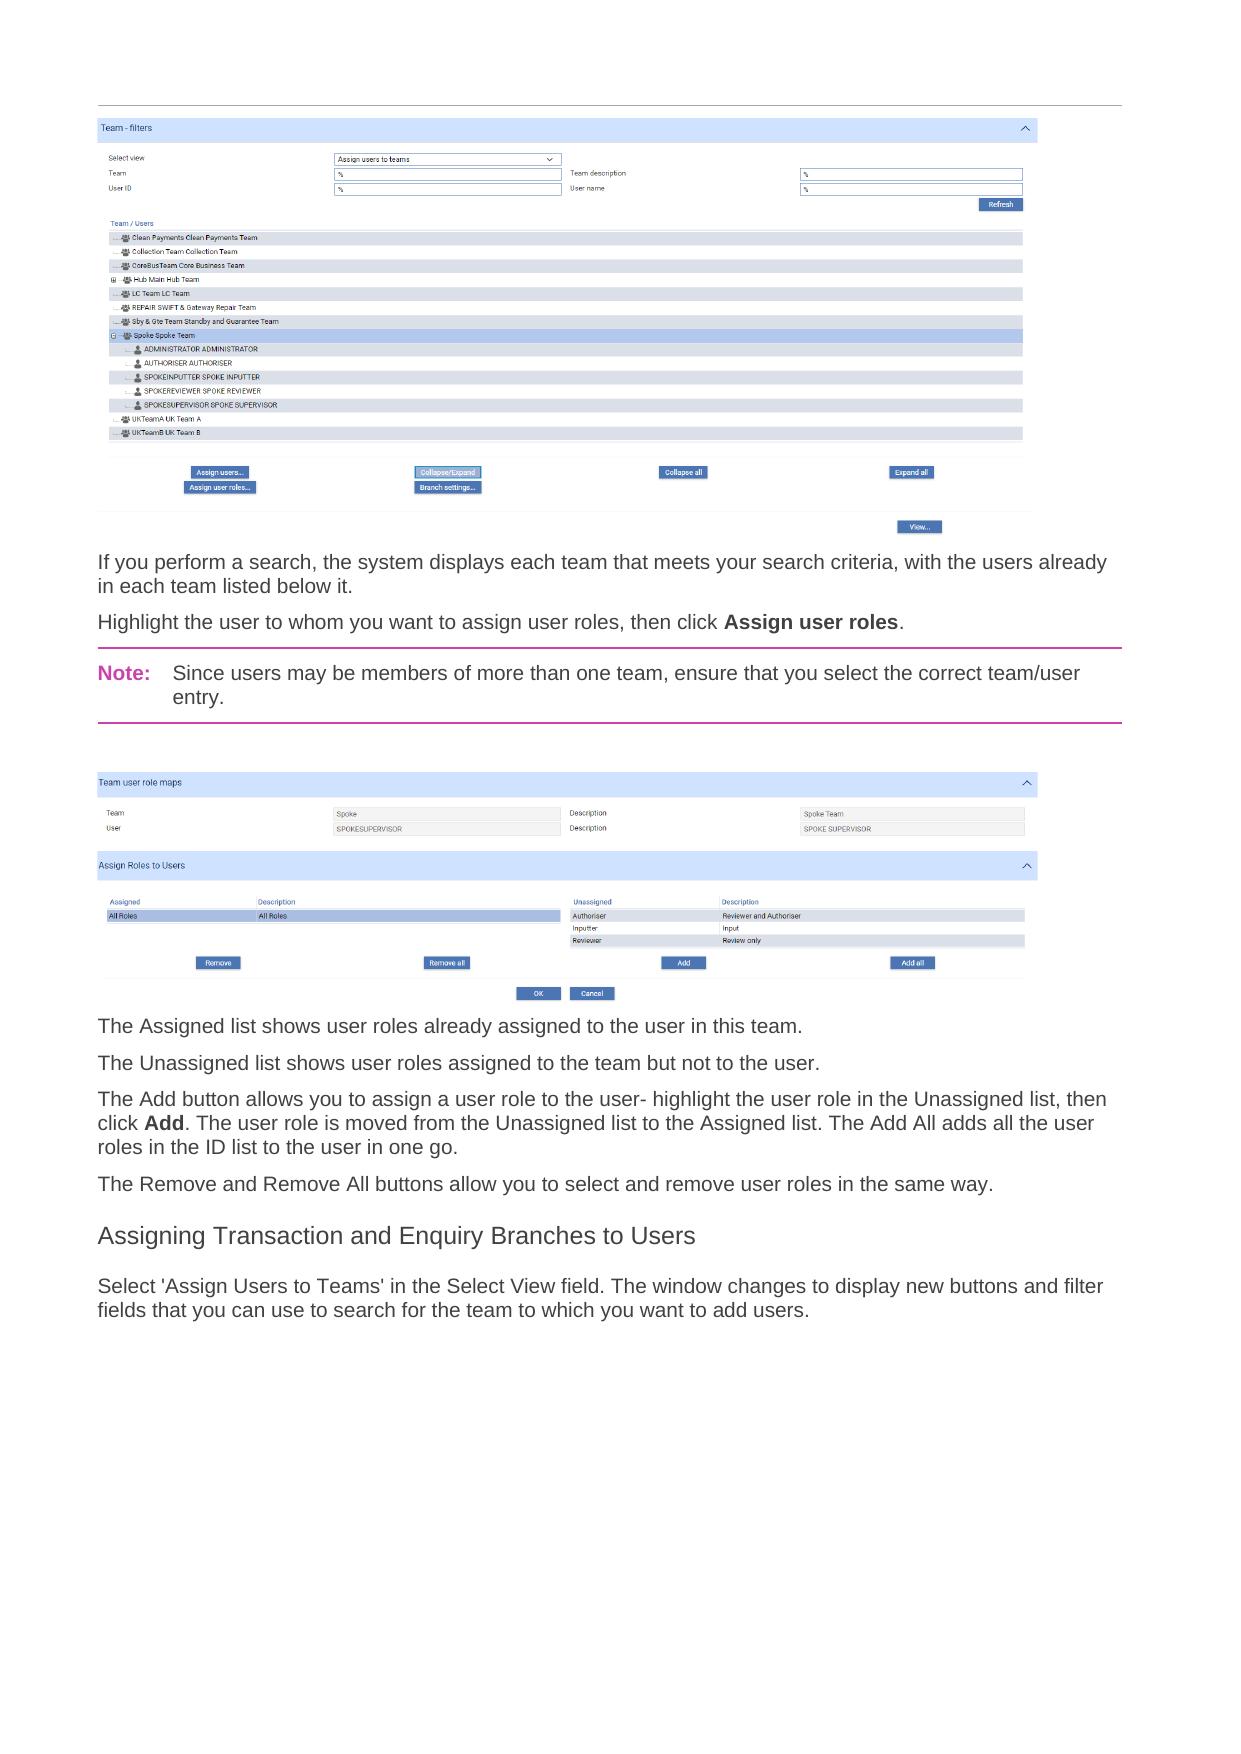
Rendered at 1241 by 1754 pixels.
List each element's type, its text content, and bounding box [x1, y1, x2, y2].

text The Remove and Remove All buttons allow you to select and remove user roles in the same way. [97, 1172, 1122, 1196]
text Since users may be members of more than one team, ensure that you select the correct team/user entry. [97, 648, 1122, 724]
picture [97, 118, 1038, 538]
text Highlight the user to whom you want to assign user roles, then click Assign user roles. [97, 610, 1122, 634]
subtitle Assigning Transaction and Enquiry Branches to Users [97, 1221, 1122, 1249]
text If you perform a search, the system displays each team that meets your search criteria, with the users already in each team listed below it. [97, 550, 1122, 598]
text Select 'Assign Users to Teams' in the Select View field. The window changes to display new buttons and filter fields that you can use to search for the team to which you want to add users. [97, 1274, 1122, 1322]
text The Assigned list shows user roles already assigned to the user in this team. [97, 1014, 1122, 1038]
text The Unassigned list shows user roles assigned to the team but not to the user. [97, 1051, 1122, 1075]
picture [97, 772, 1038, 1002]
text The Add button allows you to assign a user role to the user- highlight the user role in the Unassigned list, then click Add. The user role is moved from the Unassigned list to the Assigned list. The Add All adds all the user roles in the ID list to the user in one go. [97, 1087, 1122, 1159]
